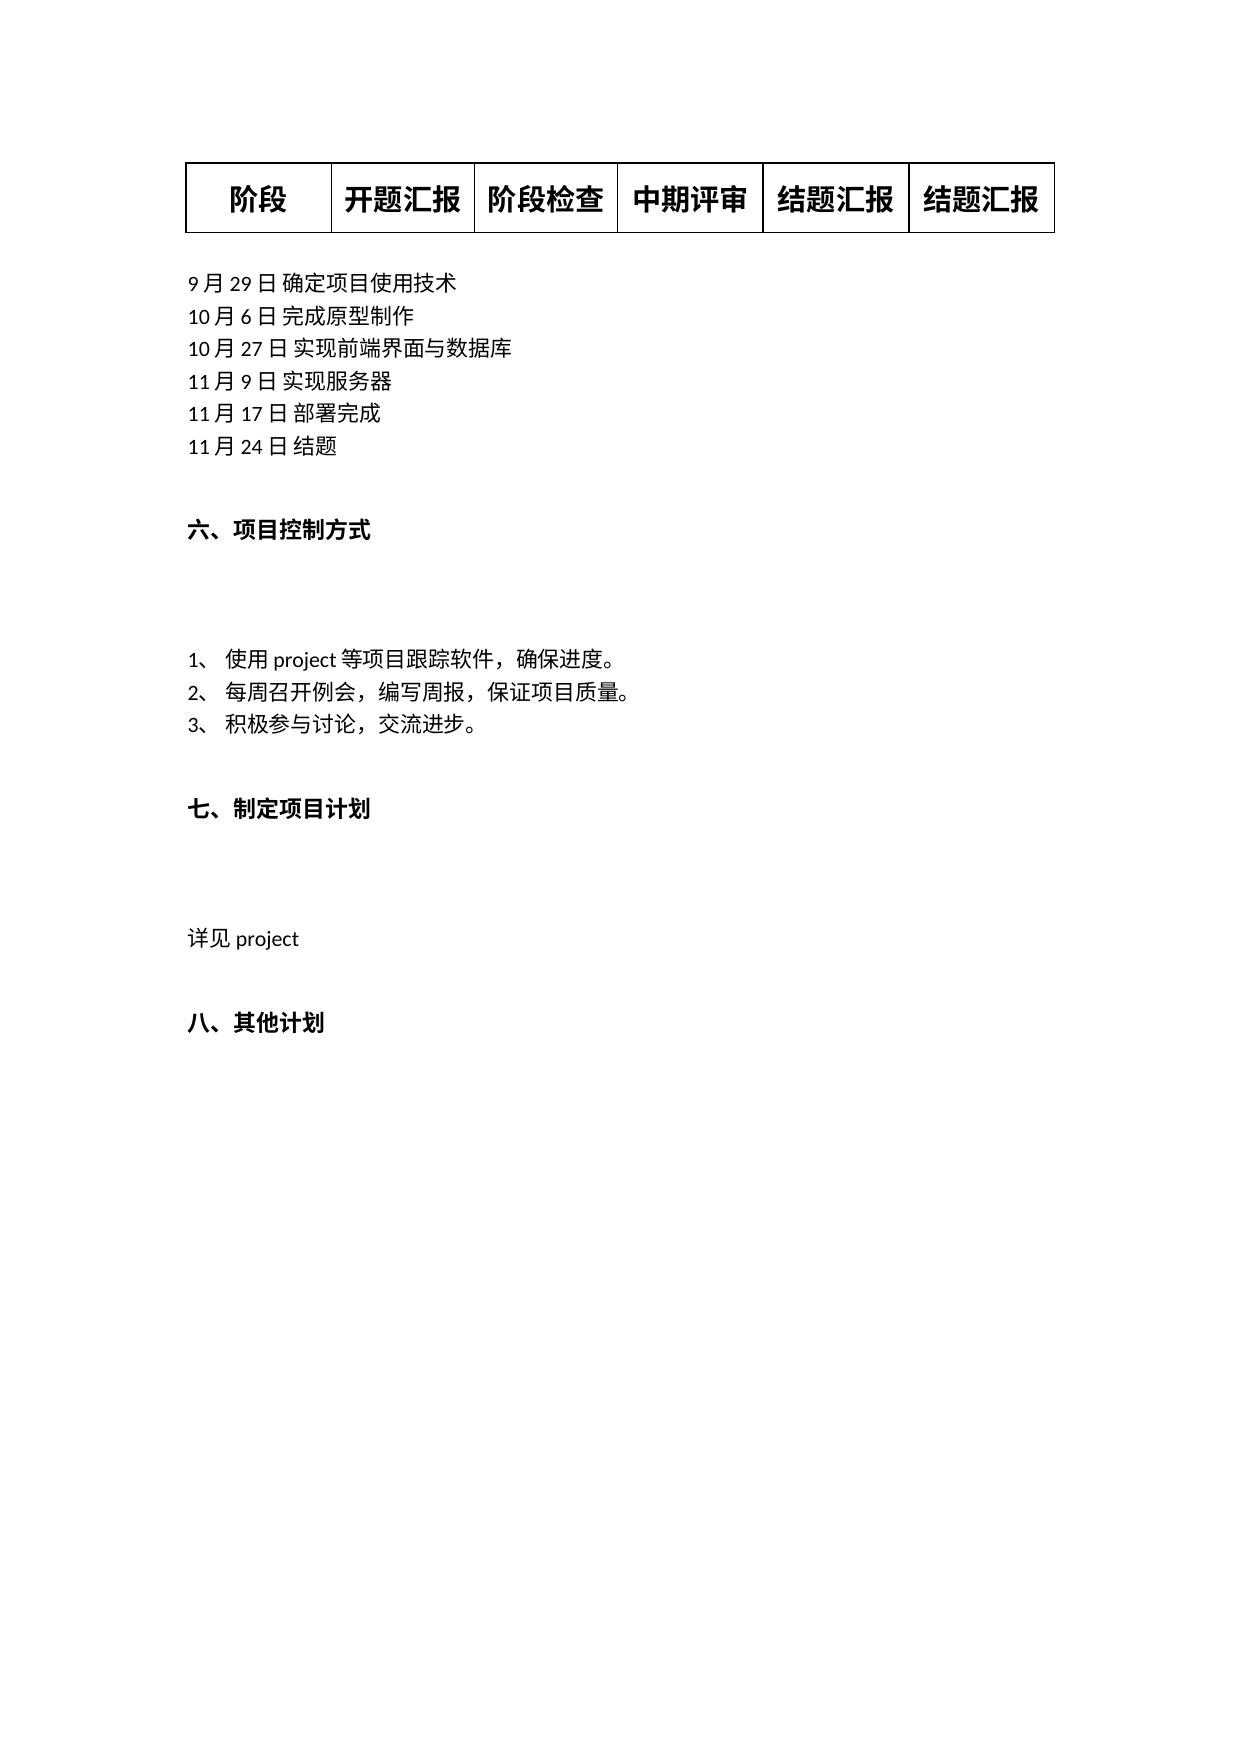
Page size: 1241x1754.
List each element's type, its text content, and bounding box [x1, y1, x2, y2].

table_cell 中期评审 [618, 164, 762, 232]
subtitle 项目控制方式 [187, 496, 1053, 561]
subtitle 其他计划 [187, 989, 1053, 1054]
text 11月9日 实现服务器 [187, 363, 1053, 396]
text 9月29日 确定项目使用技术 [187, 266, 1053, 298]
text 10月6日 完成原型制作 [187, 298, 1053, 331]
table_cell 开题汇报 [332, 164, 474, 232]
table_cell 阶段检查 [475, 164, 617, 232]
table_cell 结题汇报 [910, 164, 1054, 232]
text 11月17日 部署完成 [187, 396, 1053, 428]
text 11月24日 结题 [187, 428, 1053, 461]
list 积极参与讨论，交流进步。 [187, 707, 1053, 739]
text 详见project [187, 921, 1053, 953]
table_cell 阶段 [187, 164, 331, 232]
text 10月27日 实现前端界面与数据库 [187, 331, 1053, 363]
list 每周召开例会，编写周报，保证项目质量。 [187, 674, 1053, 707]
subtitle 制定项目计划 [187, 775, 1053, 840]
list 使用project等项目跟踪软件，确保进度。 [187, 642, 1053, 674]
table_cell 结题汇报 [764, 164, 908, 232]
